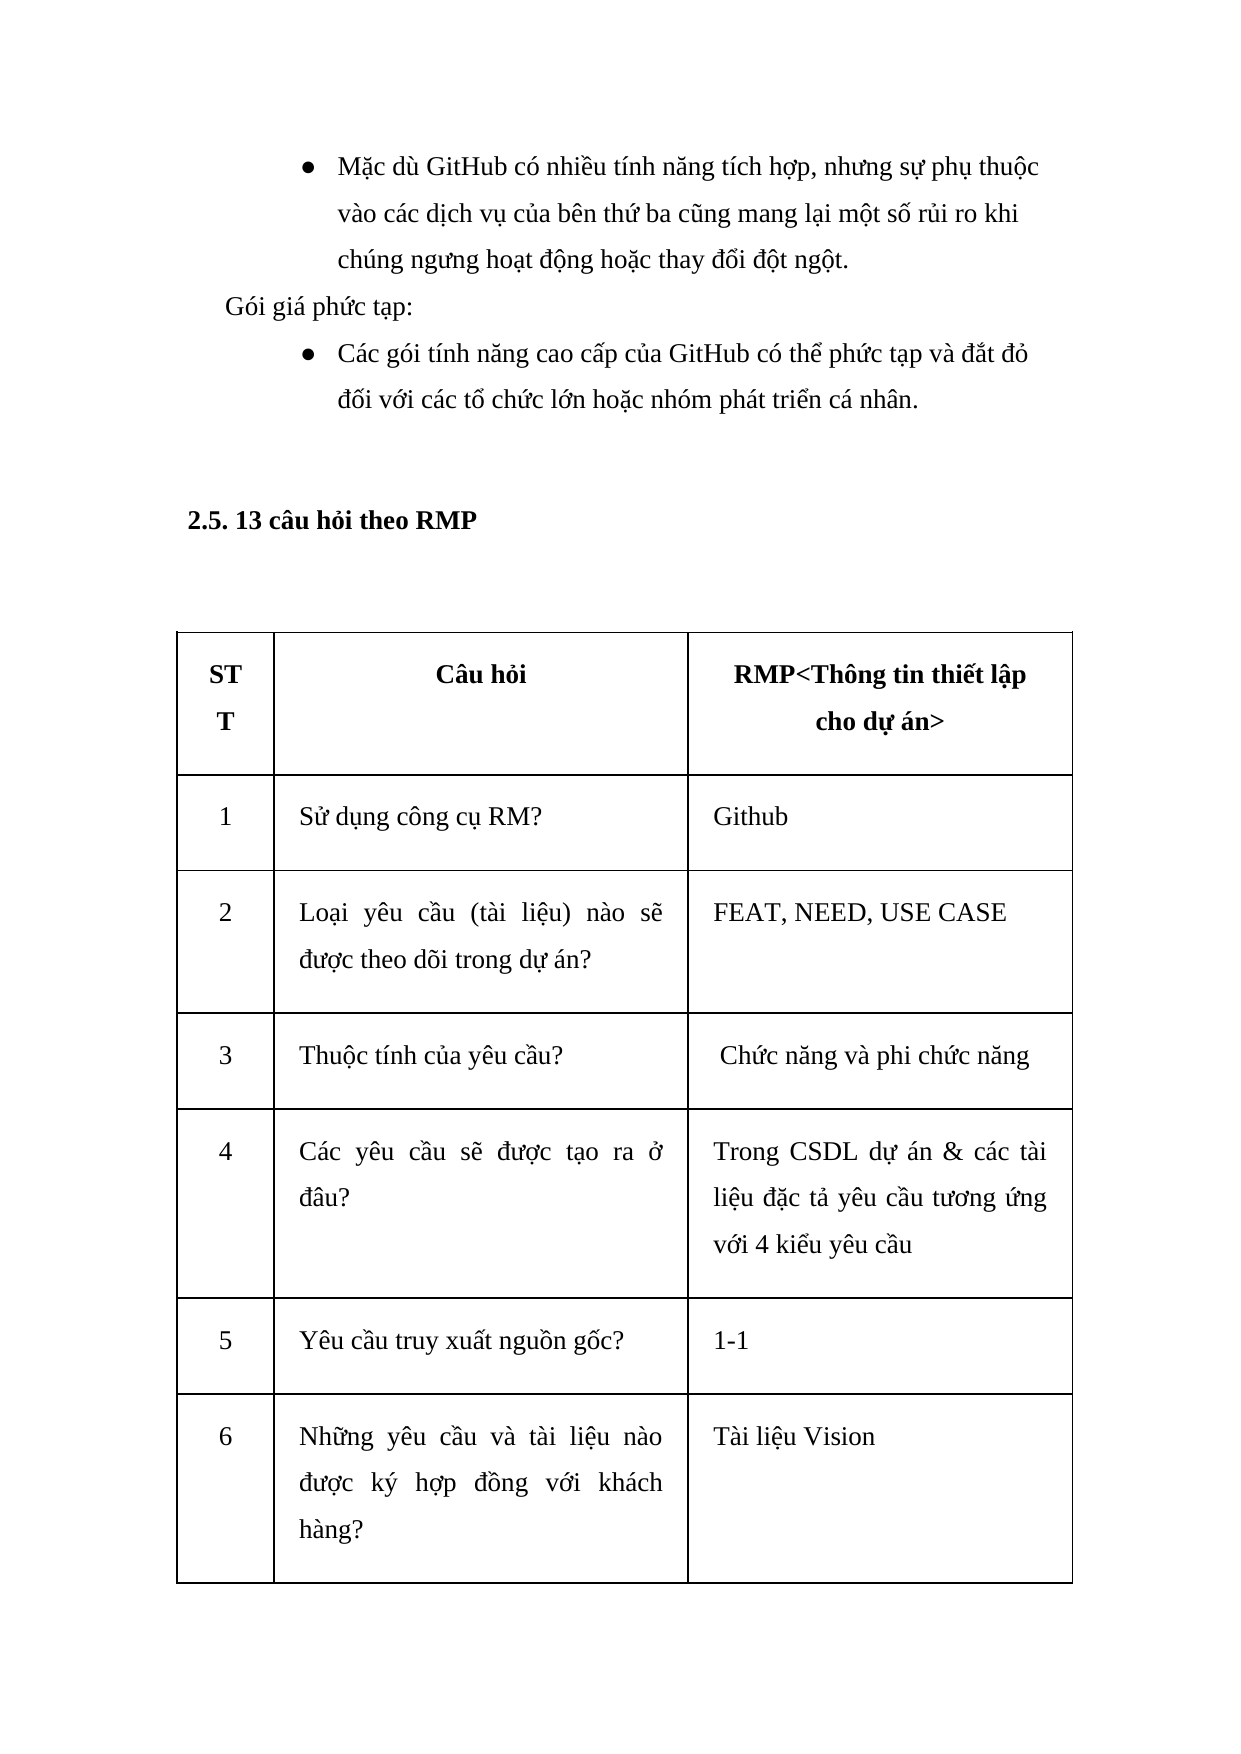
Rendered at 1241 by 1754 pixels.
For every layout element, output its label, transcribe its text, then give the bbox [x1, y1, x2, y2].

table_header Câu hỏi [275, 633, 687, 774]
table_cell Thuộc tính của yêu cầu? [275, 1014, 687, 1108]
table_header RMP<Thông tin thiết lập cho dự án> [689, 633, 1072, 774]
list Gói giá phức tạp: [225, 290, 1053, 321]
table_cell 1-1 [689, 1299, 1072, 1393]
table_cell Sử dụng công cụ RM? [275, 776, 687, 870]
table_header STT [178, 633, 273, 774]
table_cell 4 [178, 1110, 273, 1297]
table_cell Chức năng và phi chức năng [689, 1014, 1072, 1108]
table_cell Những yêu cầu và tài liệu nào được ký hợp đồng với khách hàng? [275, 1395, 687, 1582]
list Mặc dù GitHub có nhiều tính năng tích hợp, nhưng sự phụ thuộc vào các dịch vụ của bên thứ ba cũng mang lại một số rủi ro khi chúng ngưng hoạt động hoặc thay đổi đột ngột. [300, 150, 1053, 274]
table_cell Trong CSDL dự án & các tài liệu đặc tả yêu cầu tương ứng với 4 kiểu yêu cầu [689, 1110, 1072, 1297]
table_cell FEAT, NEED, USE CASE [689, 871, 1072, 1012]
table_cell Yêu cầu truy xuất nguồn gốc? [275, 1299, 687, 1393]
table_cell 5 [178, 1299, 273, 1393]
table_cell 3 [178, 1014, 273, 1108]
table_cell Các yêu cầu sẽ được tạo ra ở đâu? [275, 1110, 687, 1297]
list Các gói tính năng cao cấp của GitHub có thể phức tạp và đắt đỏ đối với các tổ chức lớn hoặc nhóm phát triển cá nhân. [300, 337, 1053, 414]
table_cell Loại yêu cầu (tài liệu) nào sẽ được theo dõi trong dự án? [275, 871, 687, 1012]
table_cell 6 [178, 1395, 273, 1582]
table_cell 1 [178, 776, 273, 870]
table_cell Github [689, 776, 1072, 870]
table_cell 2 [178, 871, 273, 1012]
table_cell Tài liệu Vision [689, 1395, 1072, 1582]
subtitle 2.5. 13 câu hỏi theo RMP [187, 504, 1053, 535]
